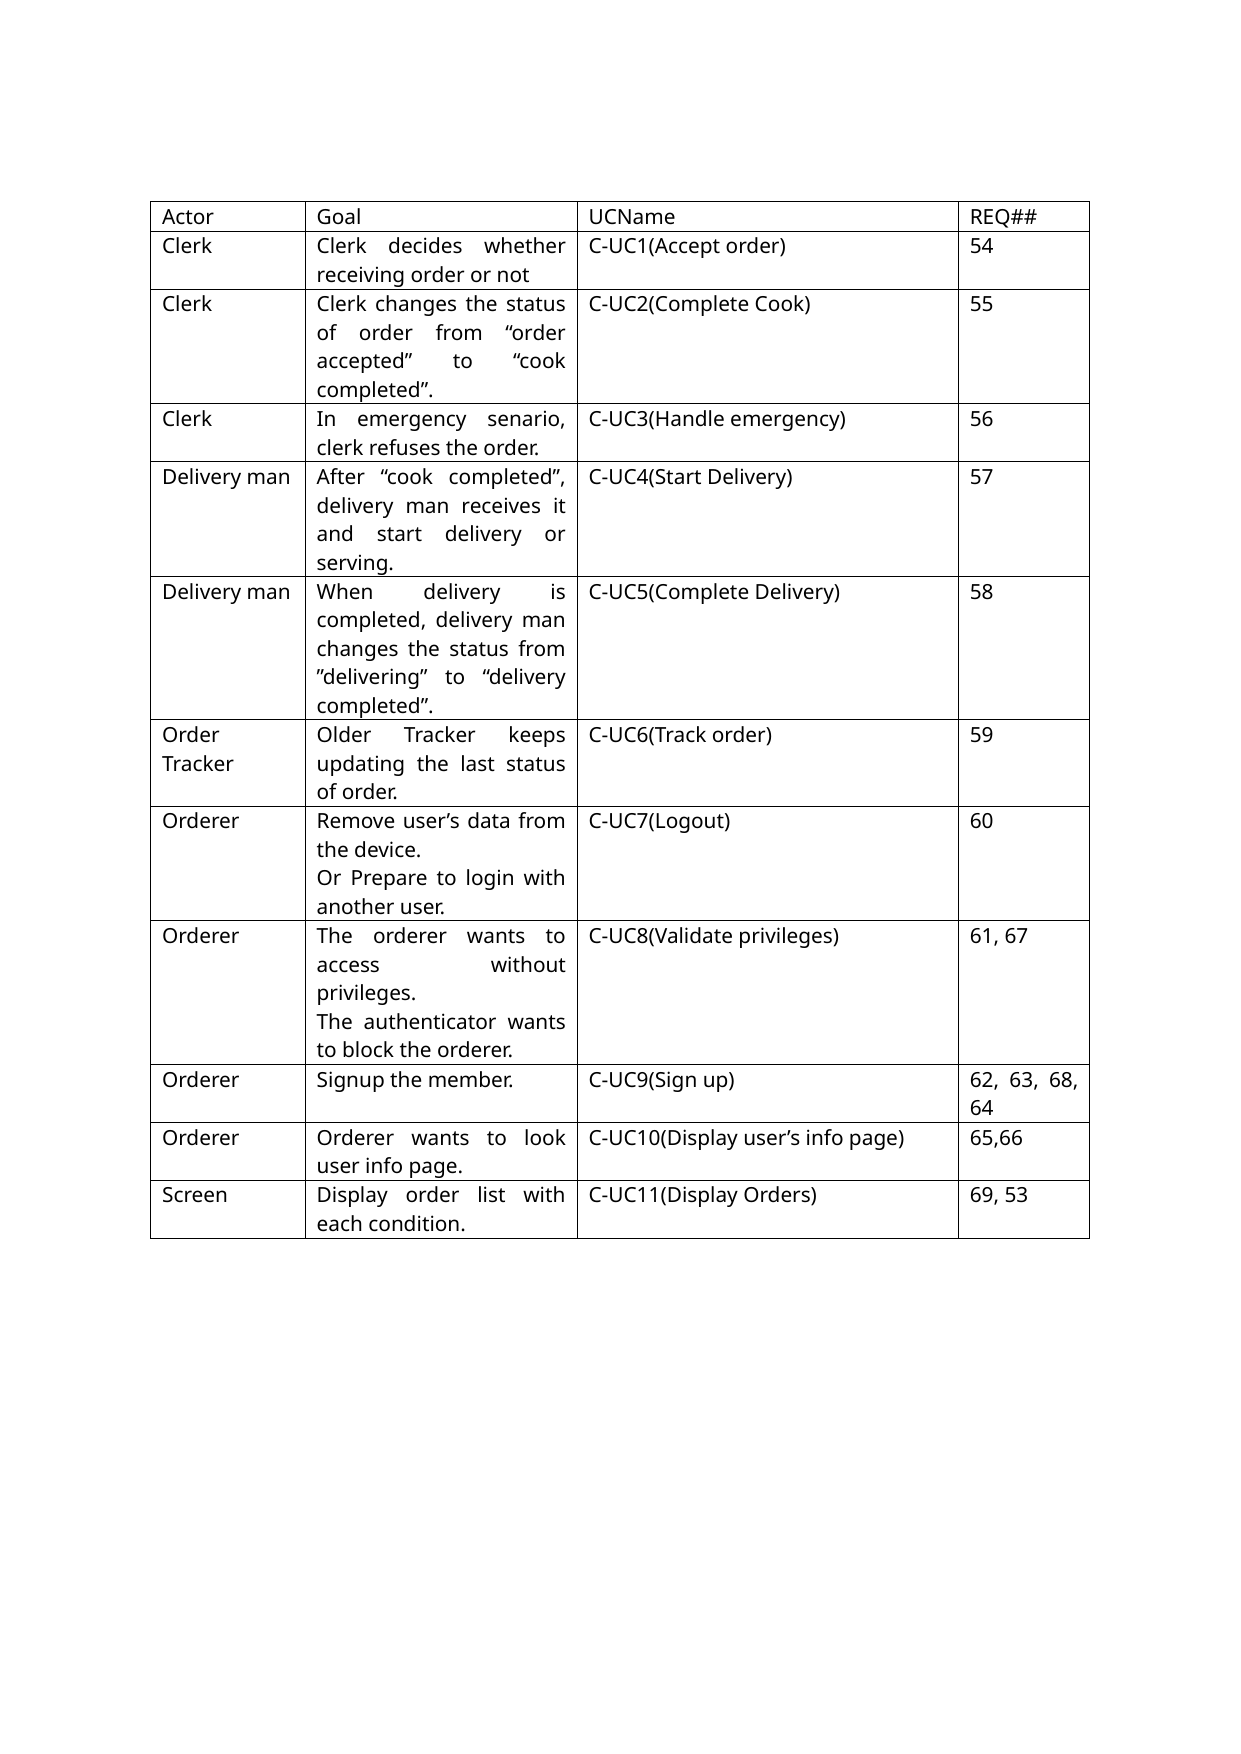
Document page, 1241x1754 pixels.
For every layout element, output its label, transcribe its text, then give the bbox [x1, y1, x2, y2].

table_cell Clerk [151, 404, 305, 461]
table_cell Signup the member. [306, 1065, 577, 1122]
table_header Goal [306, 202, 577, 231]
table_cell Clerk decides whether receiving order or not [306, 232, 577, 288]
table_header Actor [151, 202, 305, 231]
table_cell Clerk [151, 290, 305, 403]
table_header UCName [578, 202, 958, 231]
table_cell Display order list with each condition. [306, 1181, 577, 1237]
table_cell Remove user’s data from the device. Or Prepare to login with another user. [306, 807, 577, 920]
table_cell C-UC2(Complete Cook) [578, 290, 958, 403]
table_cell Orderer [151, 1065, 305, 1122]
table_cell C-UC3(Handle emergency) [578, 404, 958, 461]
table_cell 59 [959, 720, 1089, 806]
table_header REQ## [959, 202, 1089, 231]
table_cell Delivery man [151, 462, 305, 576]
table_cell Delivery man [151, 577, 305, 719]
table_cell 65,66 [959, 1123, 1089, 1179]
table_cell When delivery is completed, delivery man changes the status from ”delivering” to “delivery completed”. [306, 577, 577, 719]
table_cell Screen [151, 1181, 305, 1237]
table_cell Orderer [151, 921, 305, 1064]
table_cell 55 [959, 290, 1089, 403]
table_cell Clerk changes the status of order from “order accepted” to “cook completed”. [306, 290, 577, 403]
table_cell In emergency senario, clerk refuses the order. [306, 404, 577, 461]
table_cell C-UC5(Complete Delivery) [578, 577, 958, 719]
table_cell 62, 63, 68, 64 [959, 1065, 1089, 1122]
table_cell C-UC4(Start Delivery) [578, 462, 958, 576]
table_cell Older Tracker keeps updating the last status of order. [306, 720, 577, 806]
table_cell C-UC9(Sign up) [578, 1065, 958, 1122]
table_cell C-UC1(Accept order) [578, 232, 958, 288]
table_cell Orderer wants to look user info page. [306, 1123, 577, 1179]
table_cell Orderer [151, 1123, 305, 1179]
table_cell The orderer wants to access without privileges. The authenticator wants to block the orderer. [306, 921, 577, 1064]
table_cell C-UC6(Track order) [578, 720, 958, 806]
table_cell 69, 53 [959, 1181, 1089, 1237]
table_cell 57 [959, 462, 1089, 576]
table_cell 60 [959, 807, 1089, 920]
table_cell Orderer [151, 807, 305, 920]
table_cell 58 [959, 577, 1089, 719]
table_cell C-UC7(Logout) [578, 807, 958, 920]
table_cell After “cook completed”, delivery man receives it and start delivery or serving. [306, 462, 577, 576]
table_cell Clerk [151, 232, 305, 288]
table_cell 56 [959, 404, 1089, 461]
table_cell C-UC11(Display Orders) [578, 1181, 958, 1237]
table_cell C-UC10(Display user’s info page) [578, 1123, 958, 1179]
table_cell 61, 67 [959, 921, 1089, 1064]
table_cell 54 [959, 232, 1089, 288]
table_cell Order Tracker [151, 720, 305, 806]
table_cell C-UC8(Validate privileges) [578, 921, 958, 1064]
